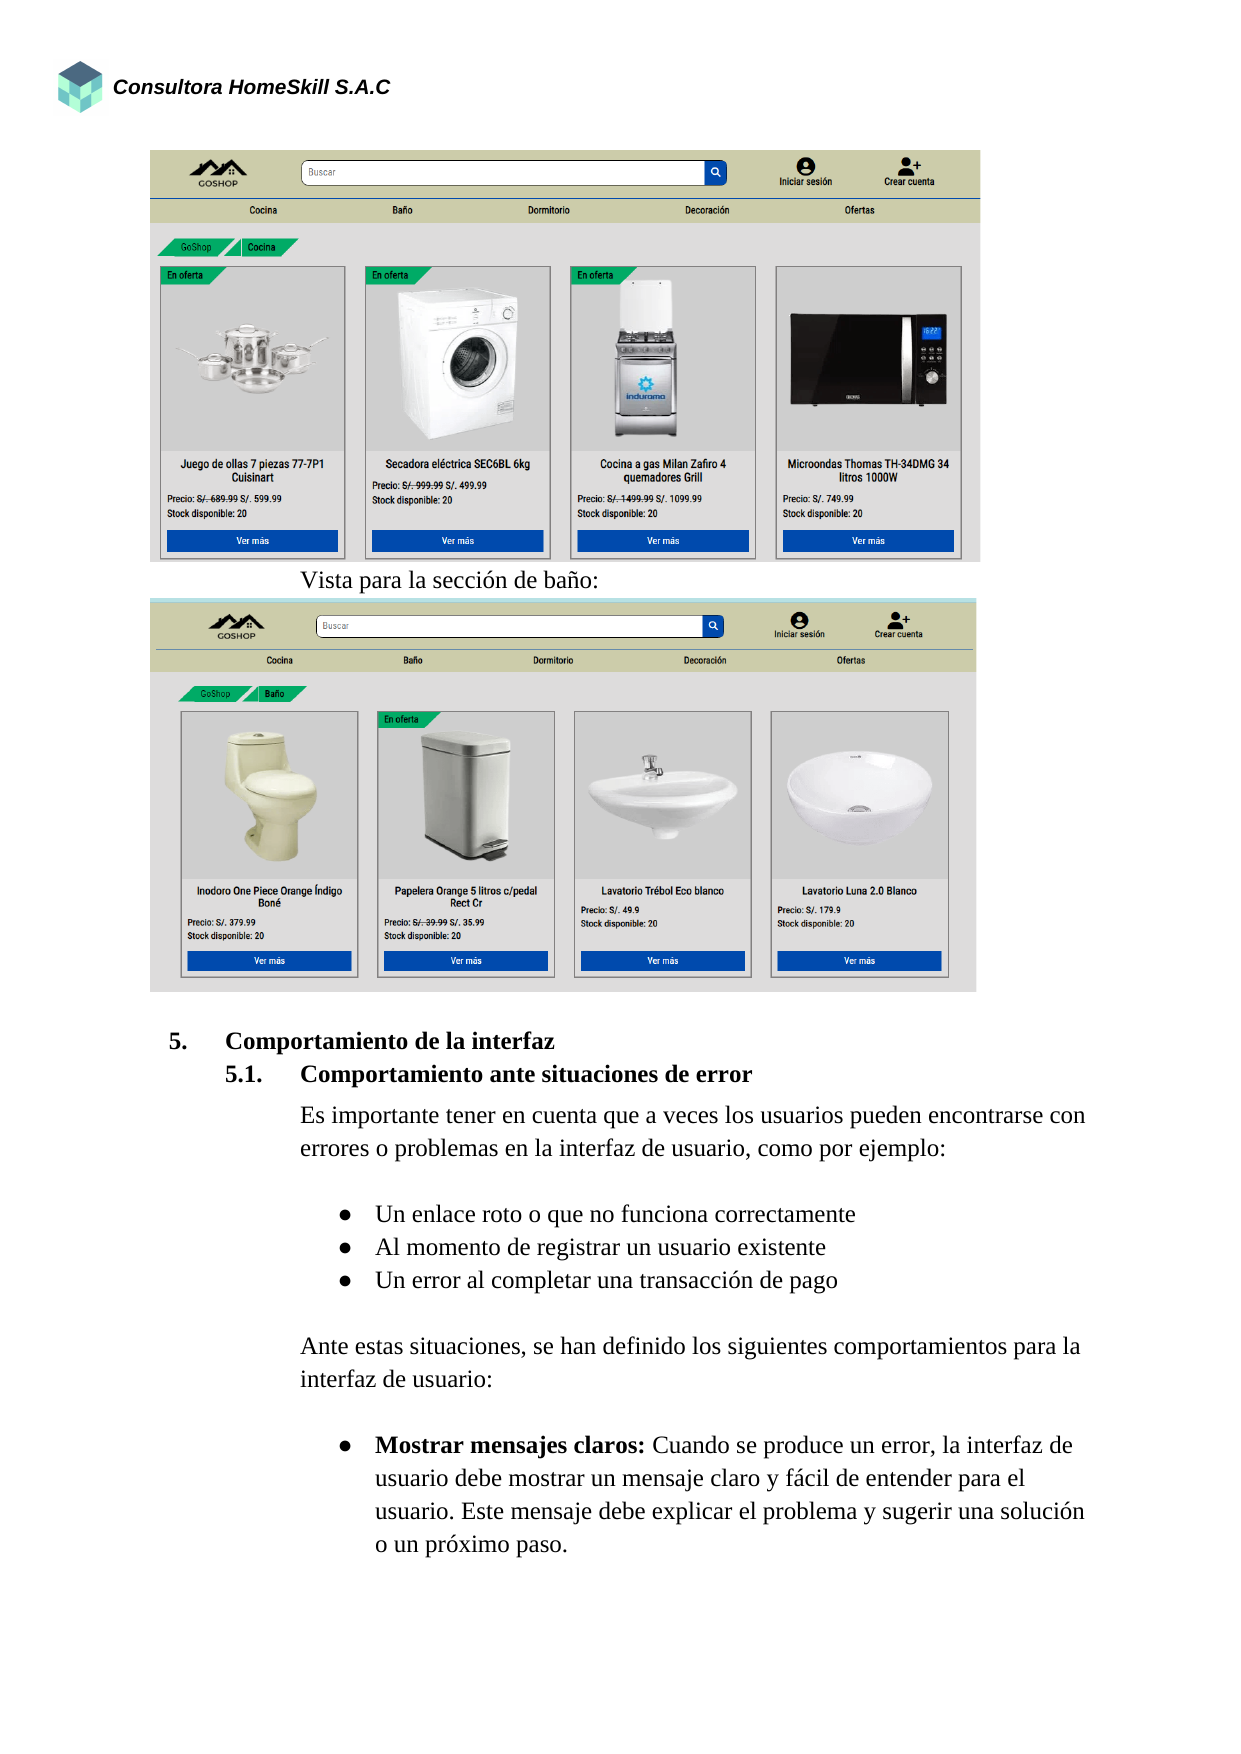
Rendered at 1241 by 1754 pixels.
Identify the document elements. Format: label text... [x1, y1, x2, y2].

picture [150, 150, 981, 562]
subtitle Comportamiento ante situaciones de error [262, 1059, 1090, 1087]
picture [53, 59, 109, 116]
list Mostrar mensajes claros: Cuando se produce un error, la interfaz de usuario debe mostrar un mensaje claro y fácil de entender para el usuario. Este mensaje debe explicar el problema y sugerir una solución o un próximo paso. [337, 1430, 1090, 1558]
text Ante estas situaciones, se han definido los siguientes comportamientos para la interfaz de usuario: [300, 1331, 1090, 1393]
picture [150, 598, 977, 992]
list Al momento de registrar un usuario existente [337, 1232, 1090, 1261]
list Un enlace roto o que no funciona correctamente [337, 1199, 1090, 1228]
list Un error al completar una transacción de pago [337, 1265, 1090, 1294]
subtitle Comportamiento de la interfaz [187, 1026, 1090, 1054]
text Vista para la sección de baño: [150, 565, 1090, 594]
text Es importante tener en cuenta que a veces los usuarios pueden encontrarse con errores o problemas en la interfaz de usuario, como por ejemplo: [300, 1100, 1090, 1162]
